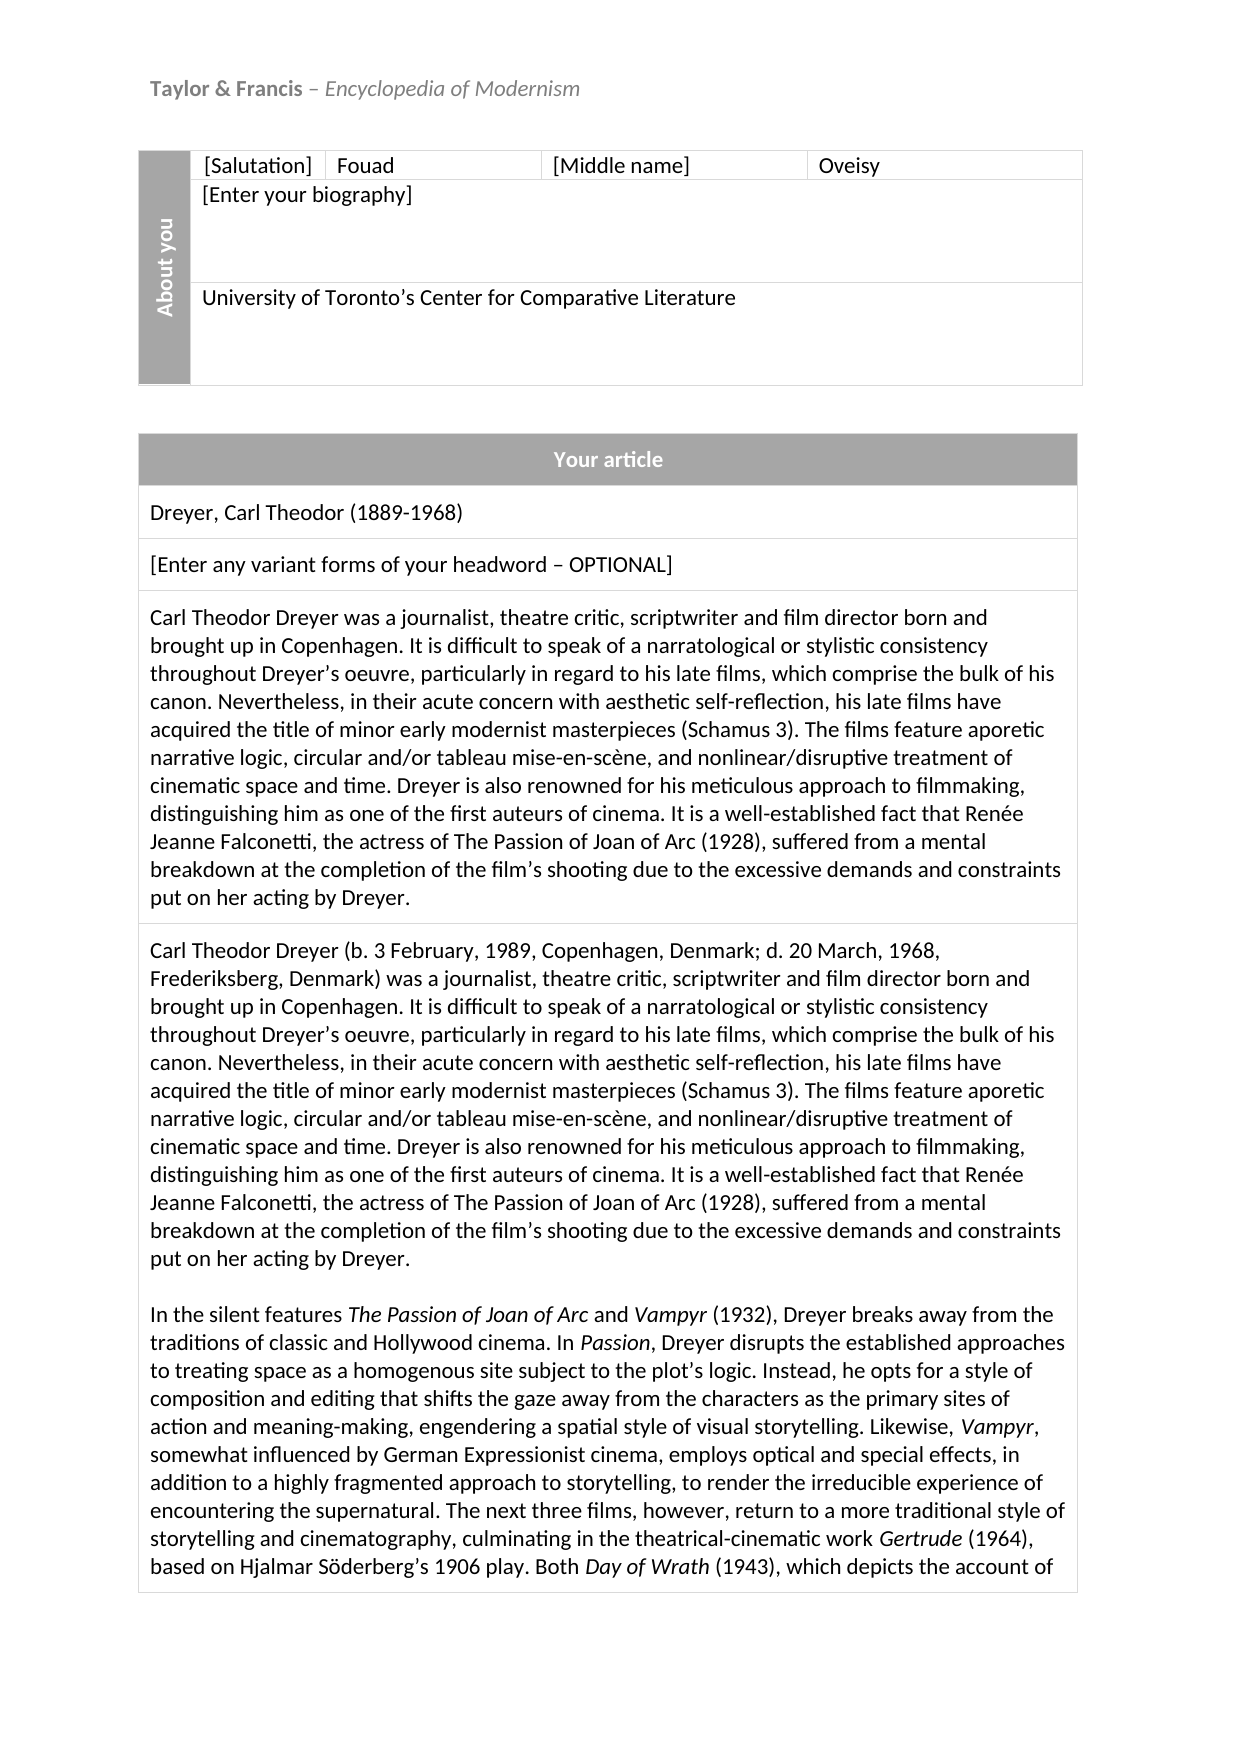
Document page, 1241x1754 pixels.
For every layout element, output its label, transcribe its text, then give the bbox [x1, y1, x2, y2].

table_header Your article [139, 434, 1077, 485]
table_header About you [139, 151, 190, 384]
